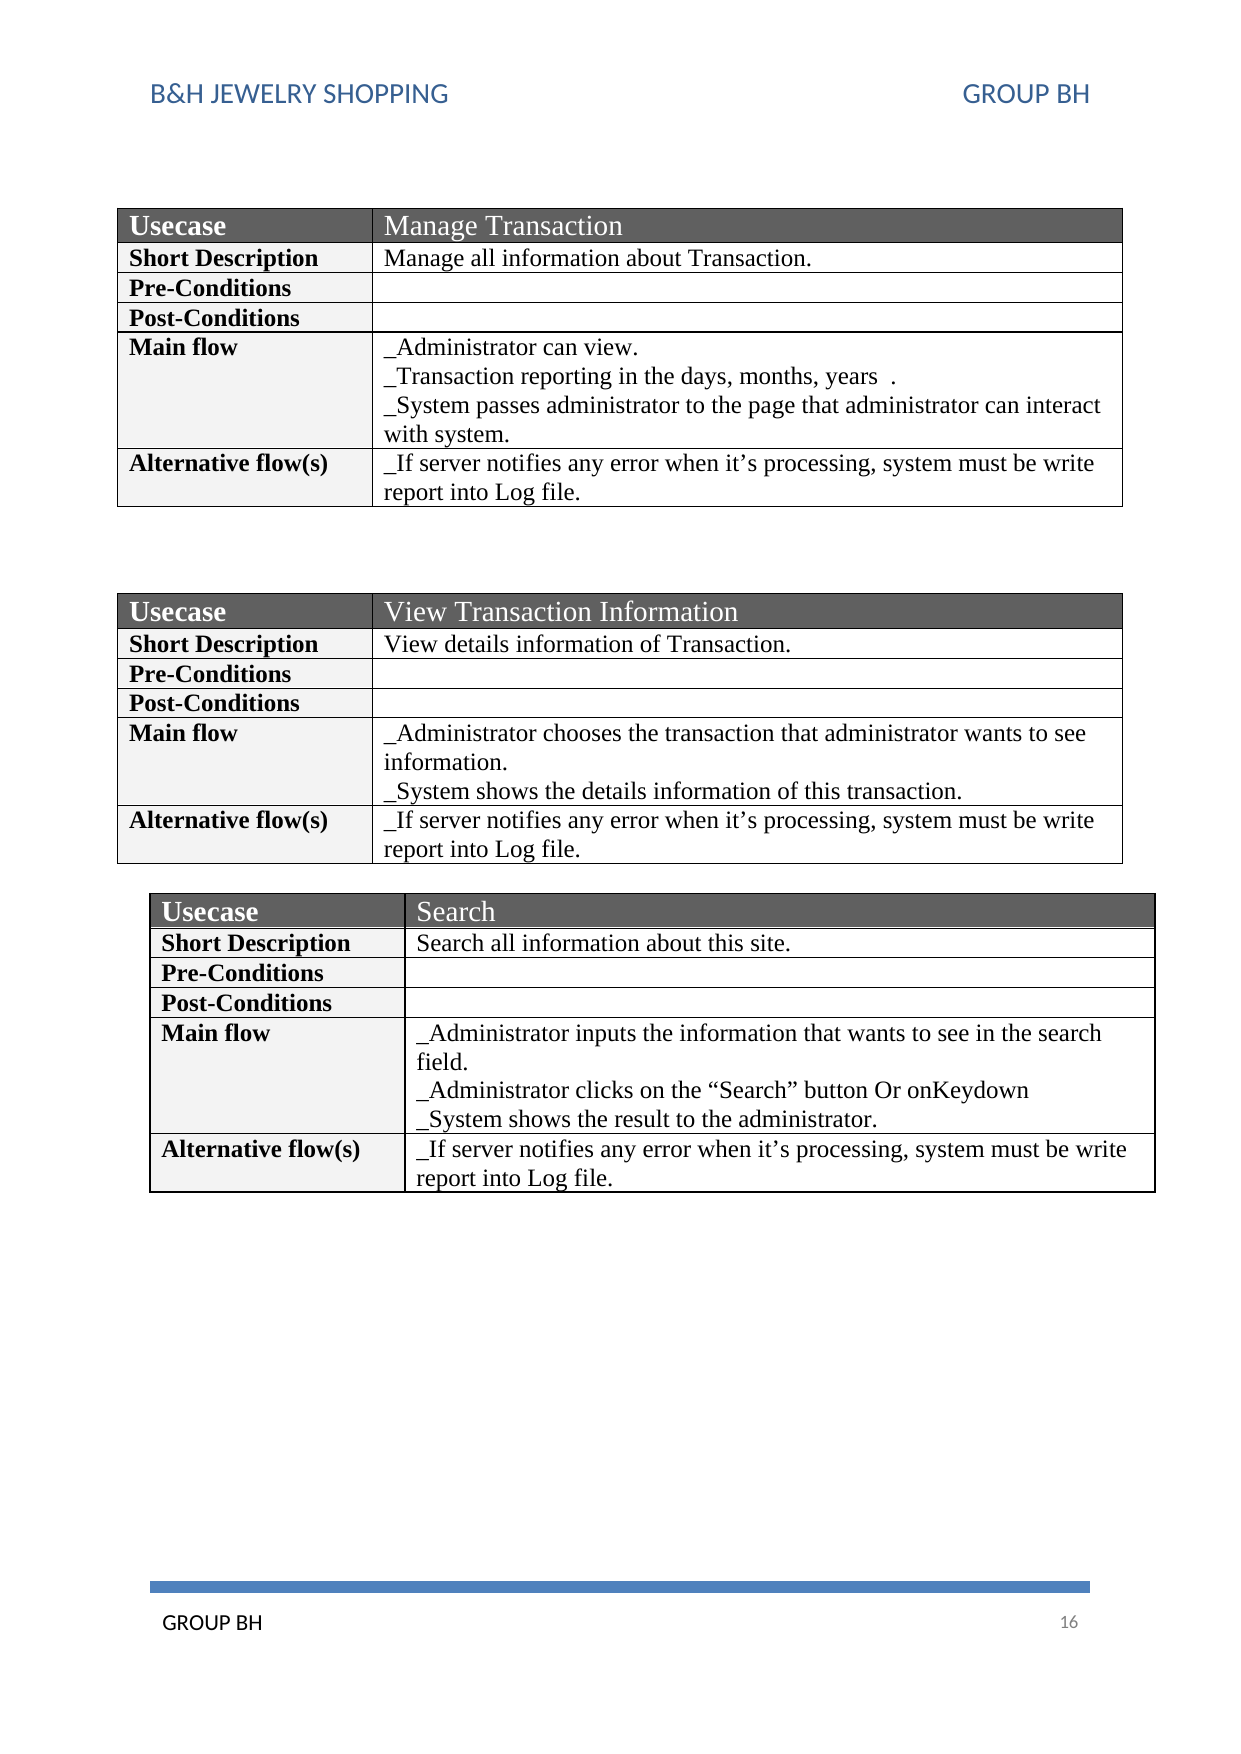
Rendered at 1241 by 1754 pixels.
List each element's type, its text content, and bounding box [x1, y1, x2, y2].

table_cell Manage all information about Transaction. [373, 243, 1122, 272]
table_cell Main flow [118, 718, 372, 804]
table_header Usecase [151, 894, 404, 927]
table_cell _If server notifies any error when it’s processing, system must be write report into Log file. [406, 1134, 1154, 1191]
table_header Usecase [118, 209, 372, 242]
table_cell Short Description [151, 929, 404, 957]
table_cell Search all information about this site. [406, 929, 1154, 957]
table_cell [406, 958, 1154, 987]
table_cell Post-Conditions [118, 303, 372, 331]
table_cell [406, 988, 1154, 1017]
table_cell Pre-Conditions [151, 958, 404, 987]
table_cell _Administrator chooses the transaction that administrator wants to see information. _System shows the details information of this transaction. [373, 718, 1122, 804]
table_cell Short Description [118, 629, 372, 658]
table_cell _If server notifies any error when it’s processing, system must be write report into Log file. [373, 449, 1122, 506]
table_cell _Administrator can view. _Transaction reporting in the days, months, years . _System passes administrator to the page that administrator can interact with system. [373, 333, 1122, 447]
table_cell Alternative flow(s) [151, 1134, 404, 1191]
table_cell Alternative flow(s) [118, 449, 372, 506]
table_cell Pre-Conditions [118, 659, 372, 687]
table_cell [373, 689, 1122, 717]
table_cell Main flow [118, 333, 372, 447]
table_cell _If server notifies any error when it’s processing, system must be write report into Log file. [373, 806, 1122, 863]
table_cell [373, 659, 1122, 687]
table_cell [373, 273, 1122, 302]
table_header Usecase [118, 594, 372, 628]
table_cell _Administrator inputs the information that wants to see in the search field. _Administrator clicks on the “Search” button Or onKeydown _System shows the result to the administrator. [406, 1018, 1154, 1133]
table_cell Alternative flow(s) [118, 806, 372, 863]
table_cell Post-Conditions [118, 689, 372, 717]
table_cell Post-Conditions [151, 988, 404, 1017]
table_header Manage Transaction [373, 209, 1122, 242]
table_cell Main flow [151, 1018, 404, 1133]
table_cell Pre-Conditions [118, 273, 372, 302]
table_header View Transaction Information [373, 594, 1122, 628]
table_cell Short Description [118, 243, 372, 272]
table_cell [373, 303, 1122, 331]
table_header Search [406, 894, 1154, 927]
table_cell View details information of Transaction. [373, 629, 1122, 658]
